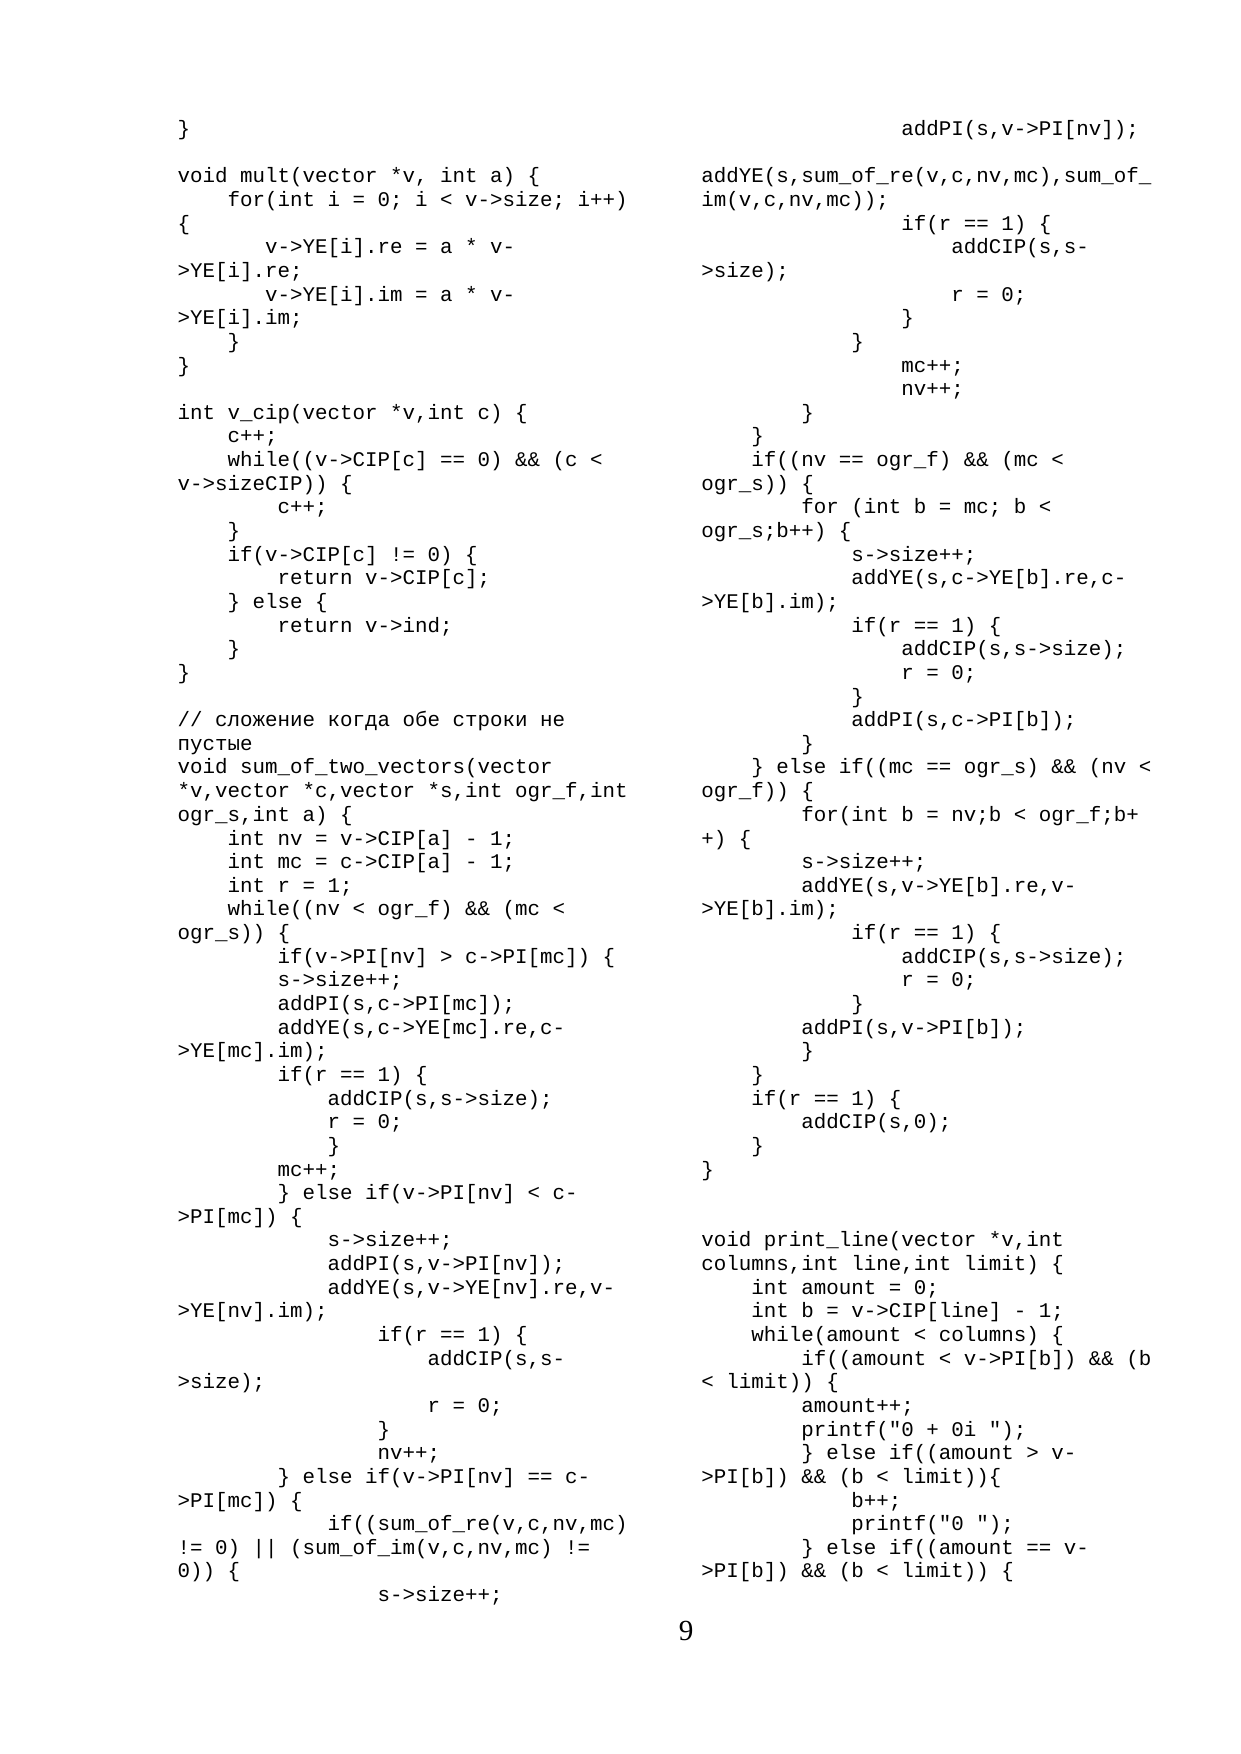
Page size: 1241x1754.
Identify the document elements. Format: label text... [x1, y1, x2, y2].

text r = 0; [177, 1395, 627, 1419]
text } else if(v->PI[nv] == c->PI[mc]) { [177, 1466, 627, 1513]
text if((sum_of_re(v,c,nv,mc) != 0) || (sum_of_im(v,c,nv,mc) != 0)) { [177, 1513, 627, 1584]
text v->YE[i].im = a * v->YE[i].im; [177, 284, 627, 331]
text r = 0; [701, 284, 1152, 307]
text if((amount < v->PI[b]) && (b < limit)) { [701, 1348, 1152, 1395]
text for(int b = nv;b < ogr_f;b++) { [701, 804, 1152, 851]
text } [177, 354, 627, 378]
text printf("0 "); [701, 1513, 1152, 1537]
text } [701, 686, 1152, 709]
text b++; [701, 1489, 1152, 1513]
text addPI(s,v->PI[nv]); [701, 118, 1152, 142]
text if(r == 1) { [177, 1064, 627, 1088]
text } [701, 733, 1152, 757]
text } else if(v->PI[nv] < c->PI[mc]) { [177, 1182, 627, 1229]
text nv++; [701, 378, 1152, 402]
text } else if((amount > v->PI[b]) && (b < limit)){ [701, 1442, 1152, 1489]
text } else { [177, 591, 627, 615]
text mc++; [701, 354, 1152, 378]
text int nv = v->CIP[a] - 1; [177, 827, 627, 851]
text } [701, 993, 1152, 1017]
text } [177, 662, 627, 686]
text addPI(s,c->PI[b]); [701, 709, 1152, 733]
text v->YE[i].re = a * v->YE[i].re; [177, 236, 627, 284]
text addCIP(s,s->size); [701, 236, 1152, 284]
text } else if((amount == v->PI[b]) && (b < limit)) { [701, 1537, 1152, 1584]
text c++; [177, 496, 627, 520]
text } [701, 307, 1152, 331]
text mc++; [177, 1158, 627, 1182]
text if(v->PI[nv] > c->PI[mc]) { [177, 946, 627, 969]
text } [177, 331, 627, 354]
text } [177, 1419, 627, 1442]
text if(r == 1) { [701, 922, 1152, 946]
text } [701, 426, 1152, 449]
text } [701, 1064, 1152, 1088]
text } [701, 331, 1152, 354]
text addCIP(s,s->size); [701, 638, 1152, 662]
text while((nv < ogr_f) && (mc < ogr_s)) { [177, 898, 627, 946]
text addYE(s,v->YE[nv].re,v->YE[nv].im); [177, 1277, 627, 1324]
text return v->CIP[c]; [177, 567, 627, 591]
text } [177, 520, 627, 544]
text s->size++; [177, 969, 627, 993]
text addYE(s,v->YE[b].re,v->YE[b].im); [701, 875, 1152, 922]
text addYE(s,c->YE[b].re,c->YE[b].im); [701, 567, 1152, 615]
text } [177, 638, 627, 662]
text printf("0 + 0i "); [701, 1419, 1152, 1442]
text } else if((mc == ogr_s) && (nv < ogr_f)) { [701, 757, 1152, 804]
text addPI(s,c->PI[mc]); [177, 993, 627, 1017]
text } [701, 402, 1152, 426]
text return v->ind; [177, 615, 627, 638]
text addCIP(s,s->size); [177, 1348, 627, 1395]
text if(r == 1) { [177, 1324, 627, 1348]
text addPI(s,v->PI[nv]); [177, 1253, 627, 1277]
text // сложение когда обе строки не пустые [177, 709, 627, 757]
text r = 0; [701, 662, 1152, 686]
text int r = 1; [177, 875, 627, 898]
text addCIP(s,s->size); [177, 1088, 627, 1111]
text addPI(s,v->PI[b]); [701, 1017, 1152, 1040]
text void mult(vector *v, int a) { [177, 165, 627, 189]
text while((v->CIP[c] == 0) && (c < v->sizeCIP)) { [177, 449, 627, 496]
text void sum_of_two_vectors(vector *v,vector *c,vector *s,int ogr_f,int ogr_s,int a) { [177, 757, 627, 827]
text } [701, 1040, 1152, 1064]
text if(r == 1) { [701, 1088, 1152, 1111]
text int mc = c->CIP[a] - 1; [177, 851, 627, 875]
text c++; [177, 426, 627, 449]
text s->size++; [177, 1584, 627, 1608]
text } [177, 1135, 627, 1158]
text r = 0; [701, 969, 1152, 993]
text addCIP(s,s->size); [701, 946, 1152, 969]
text int b = v->CIP[line] - 1; [701, 1300, 1152, 1324]
text addYE(s,sum_of_re(v,c,nv,mc),sum_of_im(v,c,nv,mc)); [701, 142, 1152, 213]
text s->size++; [701, 544, 1152, 567]
text for(int i = 0; i < v->size; i++) { [177, 189, 627, 236]
text if(r == 1) { [701, 213, 1152, 236]
text } [701, 1158, 1152, 1182]
text } [701, 1135, 1152, 1158]
text amount++; [701, 1395, 1152, 1419]
text } [177, 118, 627, 142]
text while(amount < columns) { [701, 1324, 1152, 1348]
text if((nv == ogr_f) && (mc < ogr_s)) { [701, 449, 1152, 496]
text if(r == 1) { [701, 615, 1152, 638]
text r = 0; [177, 1111, 627, 1135]
text addCIP(s,0); [701, 1111, 1152, 1135]
text int amount = 0; [701, 1277, 1152, 1300]
text nv++; [177, 1442, 627, 1466]
text s->size++; [701, 851, 1152, 875]
text addYE(s,c->YE[mc].re,c->YE[mc].im); [177, 1017, 627, 1064]
text for (int b = mc; b < ogr_s;b++) { [701, 496, 1152, 544]
text void print_line(vector *v,int columns,int line,int limit) { [701, 1229, 1152, 1277]
text int v_cip(vector *v,int c) { [177, 402, 627, 426]
text s->size++; [177, 1229, 627, 1253]
text if(v->CIP[c] != 0) { [177, 544, 627, 567]
